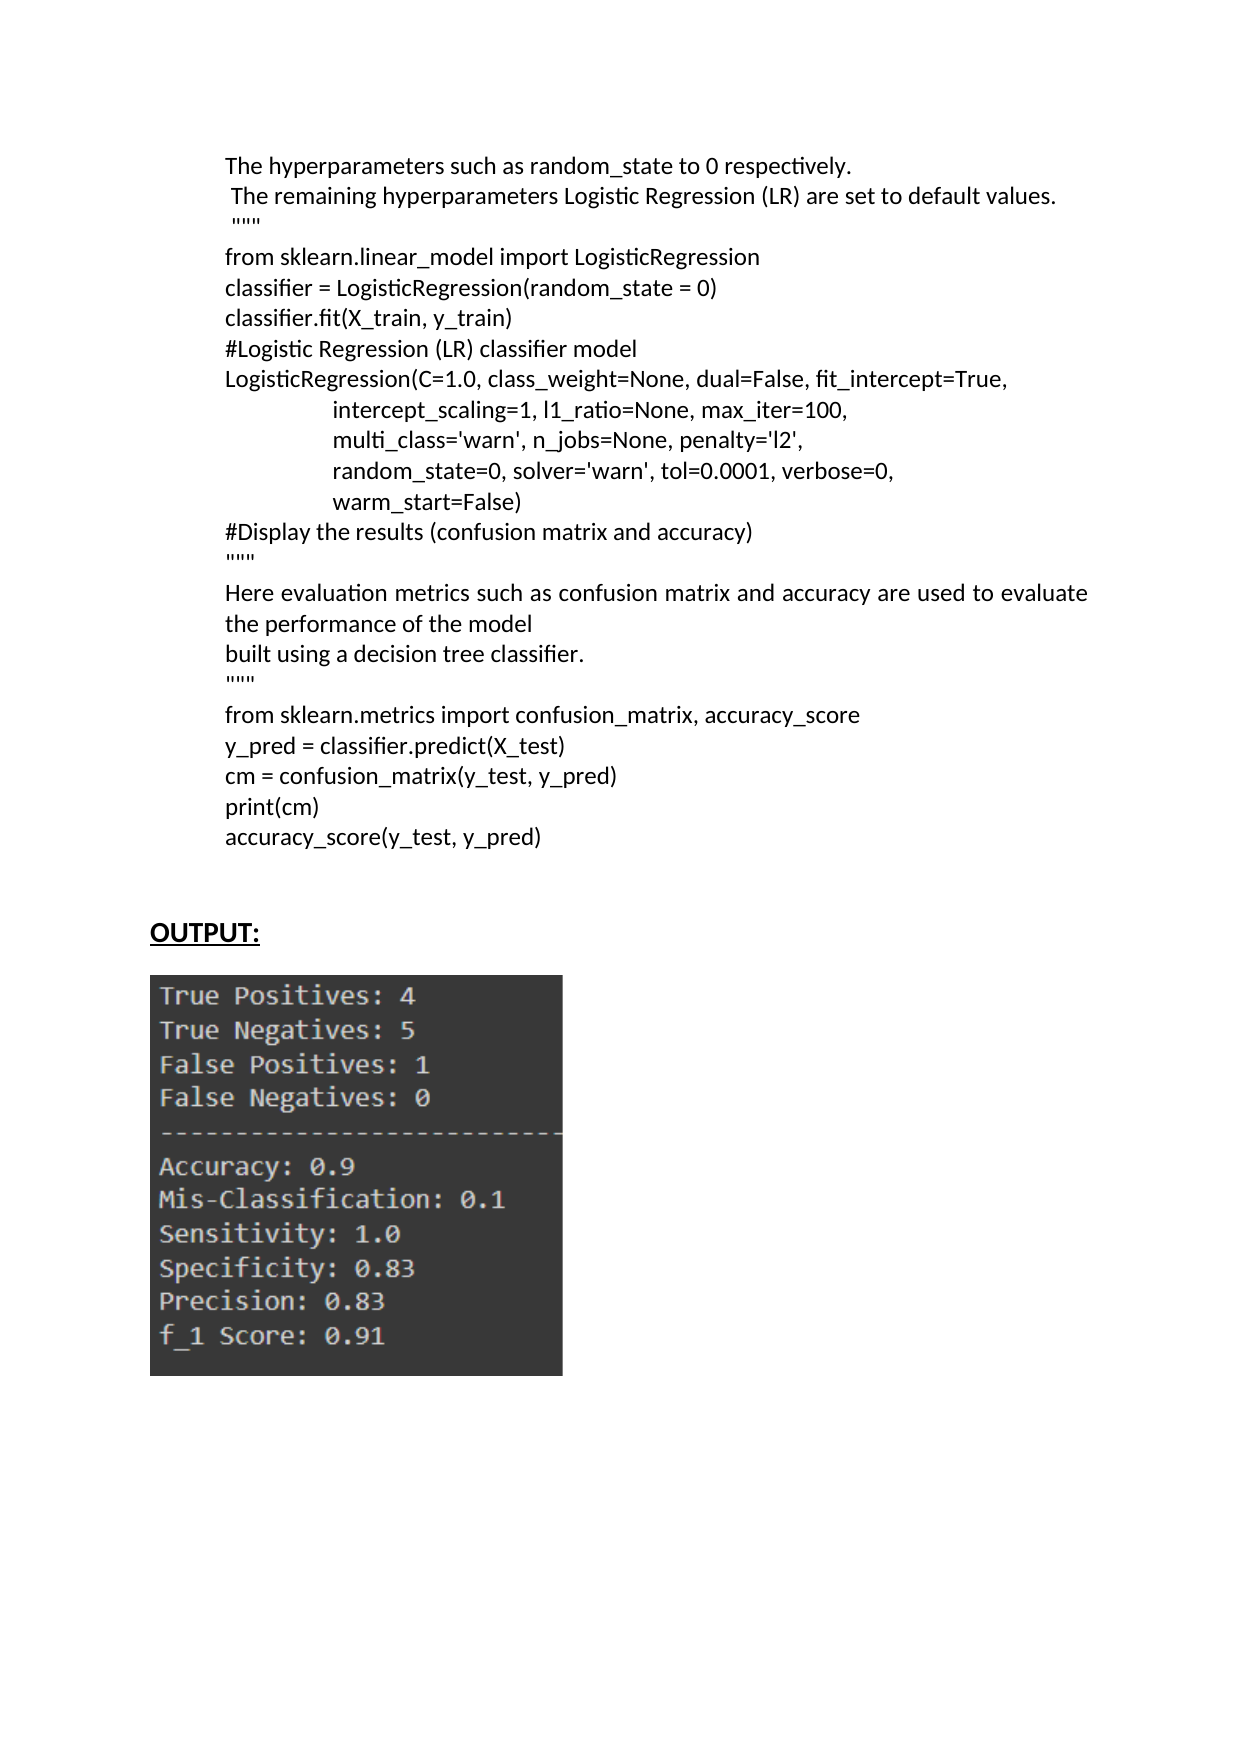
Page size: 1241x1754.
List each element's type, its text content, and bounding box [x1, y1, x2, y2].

list accuracy_score(y_test, y_pred) [225, 821, 1090, 852]
list #Logistic Regression (LR) classifier model [225, 333, 1090, 364]
list y_pred = classifier.predict(X_test) [225, 730, 1090, 760]
list """ [225, 211, 1090, 242]
list cm = confusion_matrix(y_test, y_pred) [225, 760, 1090, 791]
list The hyperparameters such as random_state to 0 respectively. [225, 150, 1090, 181]
list """ [225, 547, 1090, 577]
list warm_start=False) [225, 486, 1090, 516]
list random_state=0, solver='warn', tol=0.0001, verbose=0, [225, 455, 1090, 486]
list The remaining hyperparameters Logistic Regression (LR) are set to default values. [225, 181, 1090, 211]
list Here evaluation metrics such as confusion matrix and accuracy are used to evaluate the performance of the model [225, 577, 1090, 638]
list classifier.fit(X_train, y_train) [225, 303, 1090, 333]
list #Display the results (confusion matrix and accuracy) [225, 516, 1090, 547]
list classifier = LogisticRegression(random_state = 0) [225, 272, 1090, 303]
picture [150, 975, 563, 1376]
list multi_class='warn', n_jobs=None, penalty='l2', [225, 425, 1090, 455]
text OUTPUT: [150, 914, 1090, 949]
list """ [225, 669, 1090, 699]
list print(cm) [225, 791, 1090, 821]
list from sklearn.metrics import confusion_matrix, accuracy_score [225, 699, 1090, 730]
list from sklearn.linear_model import LogisticRegression [225, 242, 1090, 272]
list built using a decision tree classifier. [225, 638, 1090, 669]
list LogisticRegression(C=1.0, class_weight=None, dual=False, fit_intercept=True, [225, 364, 1090, 394]
list intercept_scaling=1, l1_ratio=None, max_iter=100, [225, 394, 1090, 425]
